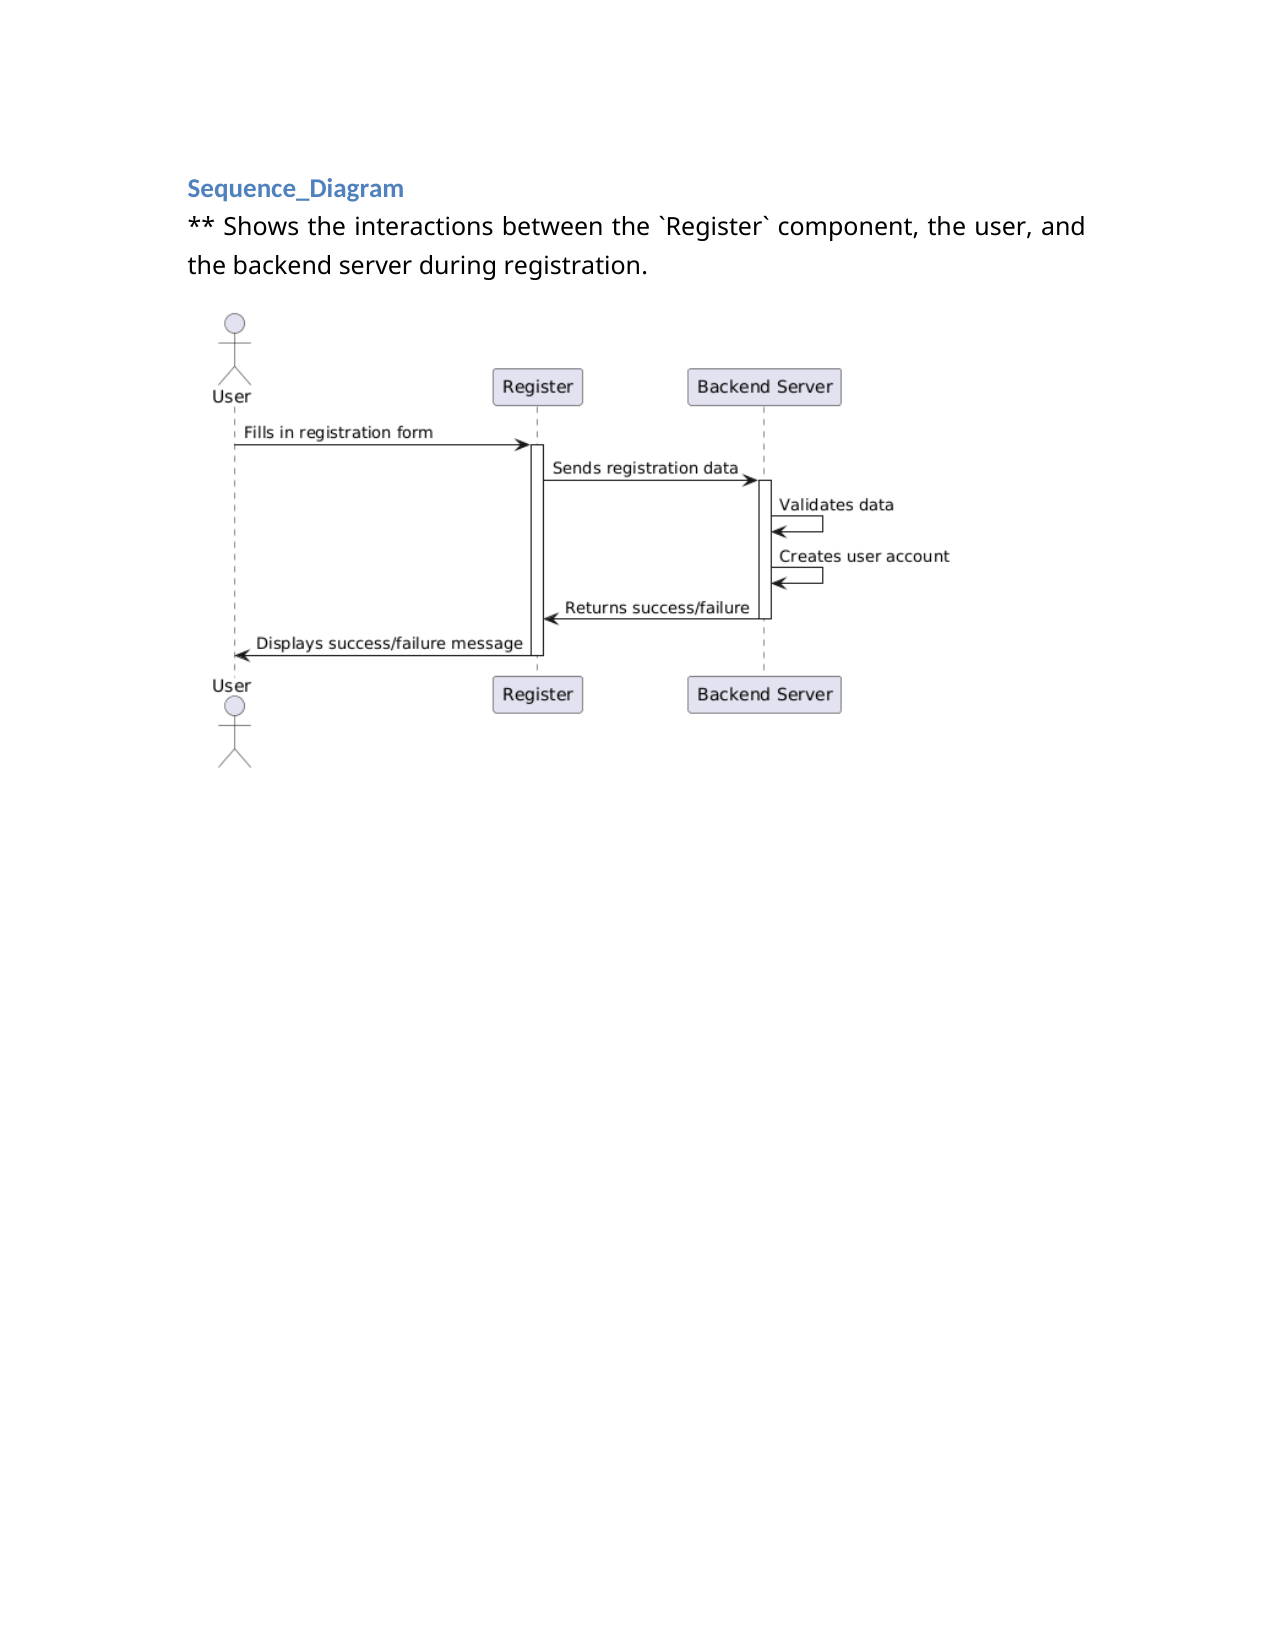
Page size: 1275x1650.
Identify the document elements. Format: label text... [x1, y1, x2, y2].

text ** Shows the interactions between the `Register` component, the user, and the backend server during registration. [187, 209, 1087, 282]
picture [206, 307, 957, 774]
subtitle Sequence_Diagram [187, 171, 1087, 204]
